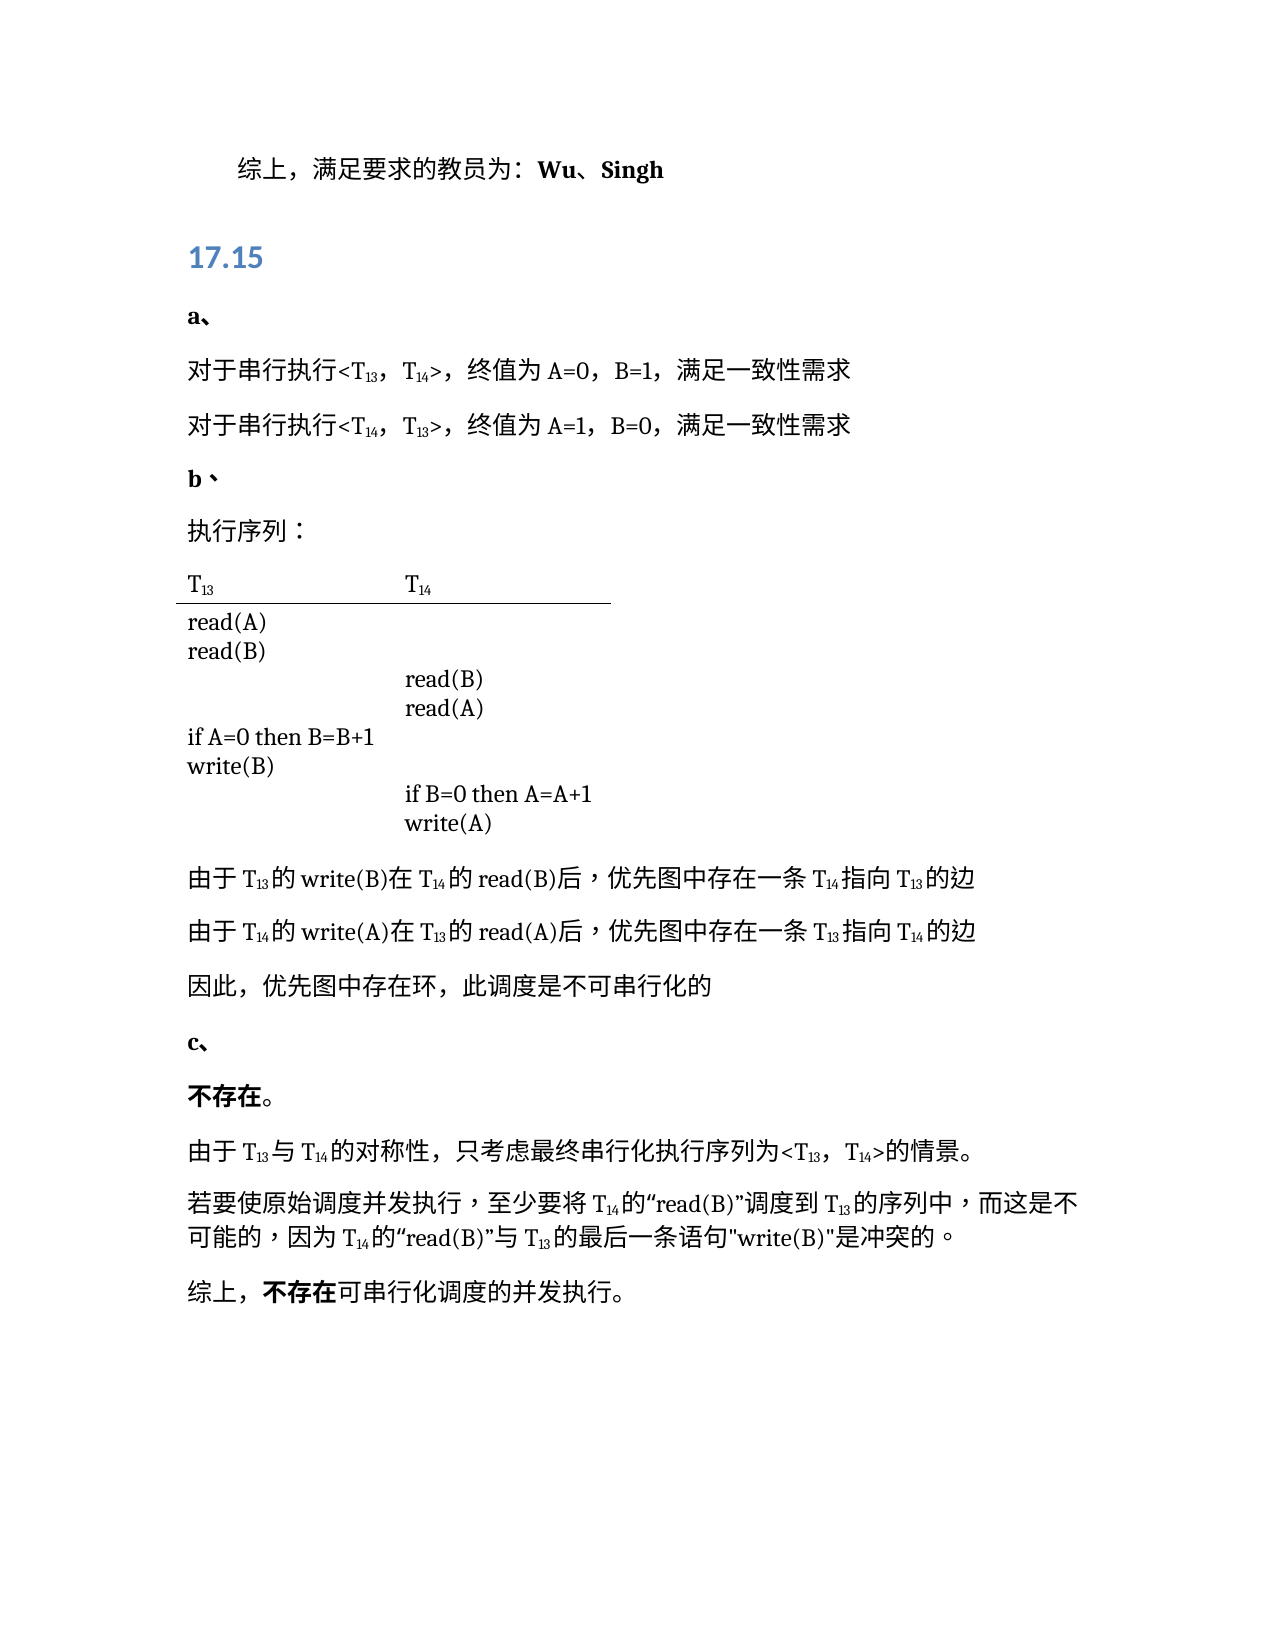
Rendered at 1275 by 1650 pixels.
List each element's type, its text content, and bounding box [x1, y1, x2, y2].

text 不存在。 [187, 1076, 1087, 1112]
text 执行序列： [187, 513, 1087, 548]
text c、 [187, 1021, 1087, 1057]
text 由于T13的write(B)在T14的read(B)后，优先图中存在一条T14指向T13的边 [187, 860, 1087, 894]
text 因此，优先图中存在环，此调度是不可串行化的 [187, 966, 1087, 1002]
table_header T13 [176, 566, 393, 603]
text a、 [187, 296, 1087, 332]
text 若要使原始调度并发执行，至少要将T14的“read(B)”调度到T13的序列中，而这是不可能的，因为T14的“read(B)”与T13的最后一条语句"write(B)"是冲突的。 [187, 1186, 1087, 1254]
text 由于T13与T14的对称性，只考虑最终串行化执行序列为<T13，T14>的情景。 [187, 1131, 1087, 1167]
text 对于串行执行<T14，T13>，终值为A=1，B=0，满足一致性需求 [187, 406, 1087, 442]
text 由于T14的write(A)在T13的read(A)后，优先图中存在一条T13指向T14的边 [187, 913, 1087, 947]
text 综上，满足要求的教员为：Wu、Singh [237, 150, 1037, 186]
subtitle 17.15 [187, 236, 1087, 277]
table_header T14 [394, 566, 611, 603]
table_cell read(A) read(B) if A=0 then B=B+1 write(B) [176, 604, 393, 842]
table_cell read(B) read(A) if B=0 then A=A+1 write(A) [394, 604, 611, 842]
text b、 [187, 461, 1087, 495]
text 综上，不存在可串行化调度的并发执行。 [187, 1273, 1087, 1309]
text 对于串行执行<T13，T14>，终值为A=0，B=1，满足一致性需求 [187, 351, 1087, 387]
